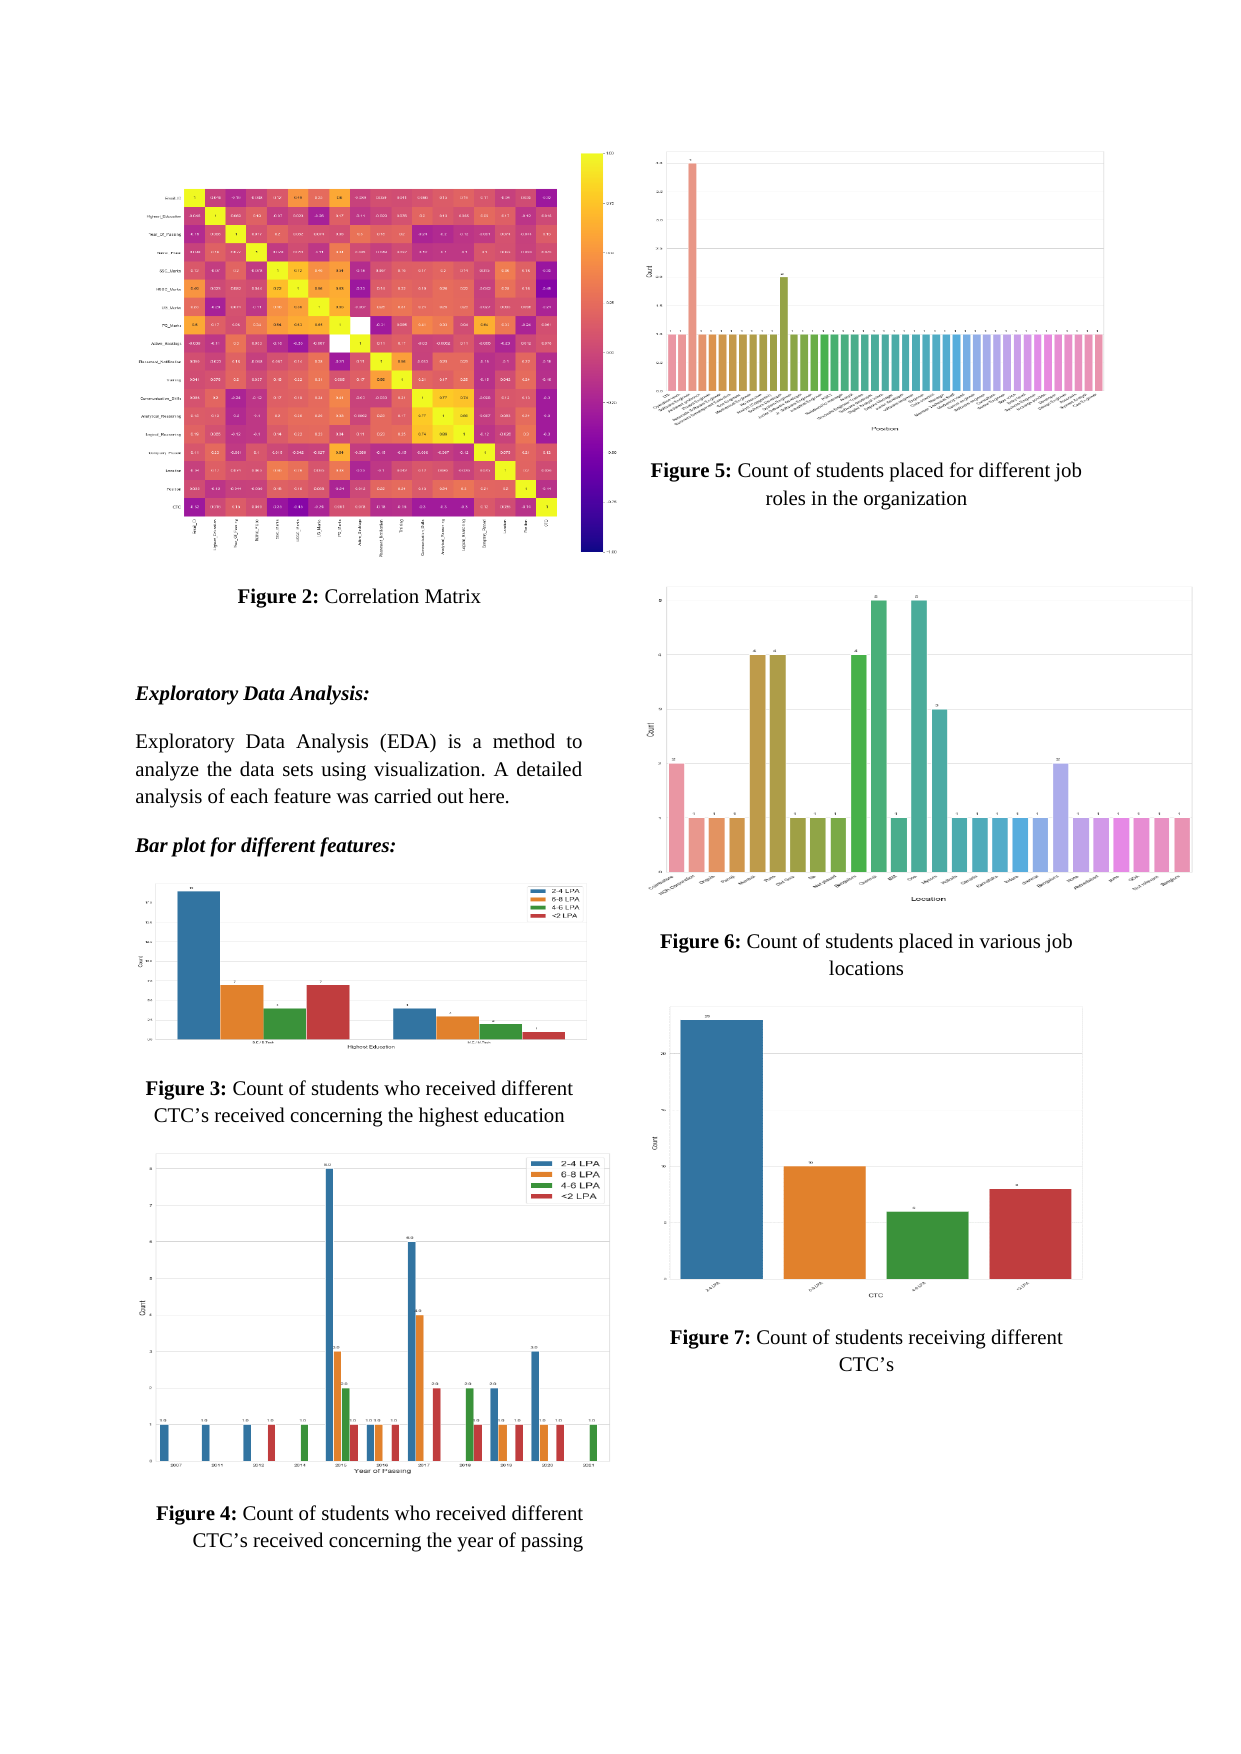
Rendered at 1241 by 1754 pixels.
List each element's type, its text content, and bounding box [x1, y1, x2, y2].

picture [642, 150, 1107, 433]
picture [135, 150, 619, 559]
text Figure 4: Count of students who received different CTC’s received concerning the year of passing [135, 1501, 583, 1552]
text Figure 5: Count of students placed for different job roles in the organization [642, 458, 1090, 509]
text Bar plot for different features: [135, 833, 583, 857]
text Exploratory Data Analysis (EDA) is a method to analyze the data sets using visualization. A detailed analysis of each feature was carried out here. [135, 729, 583, 808]
picture [642, 585, 1196, 904]
picture [135, 1151, 613, 1476]
text Figure 6: Count of students placed in various job locations [642, 929, 1090, 980]
text Exploratory Data Analysis: [135, 681, 583, 705]
picture [648, 1004, 1085, 1300]
text Figure 3: Count of students who received different CTC’s received concerning the highest education [135, 1076, 583, 1127]
text Figure 2: Correlation Matrix [135, 584, 583, 608]
picture [135, 881, 589, 1051]
text Figure 7: Count of students receiving different CTC’s [642, 1324, 1090, 1376]
